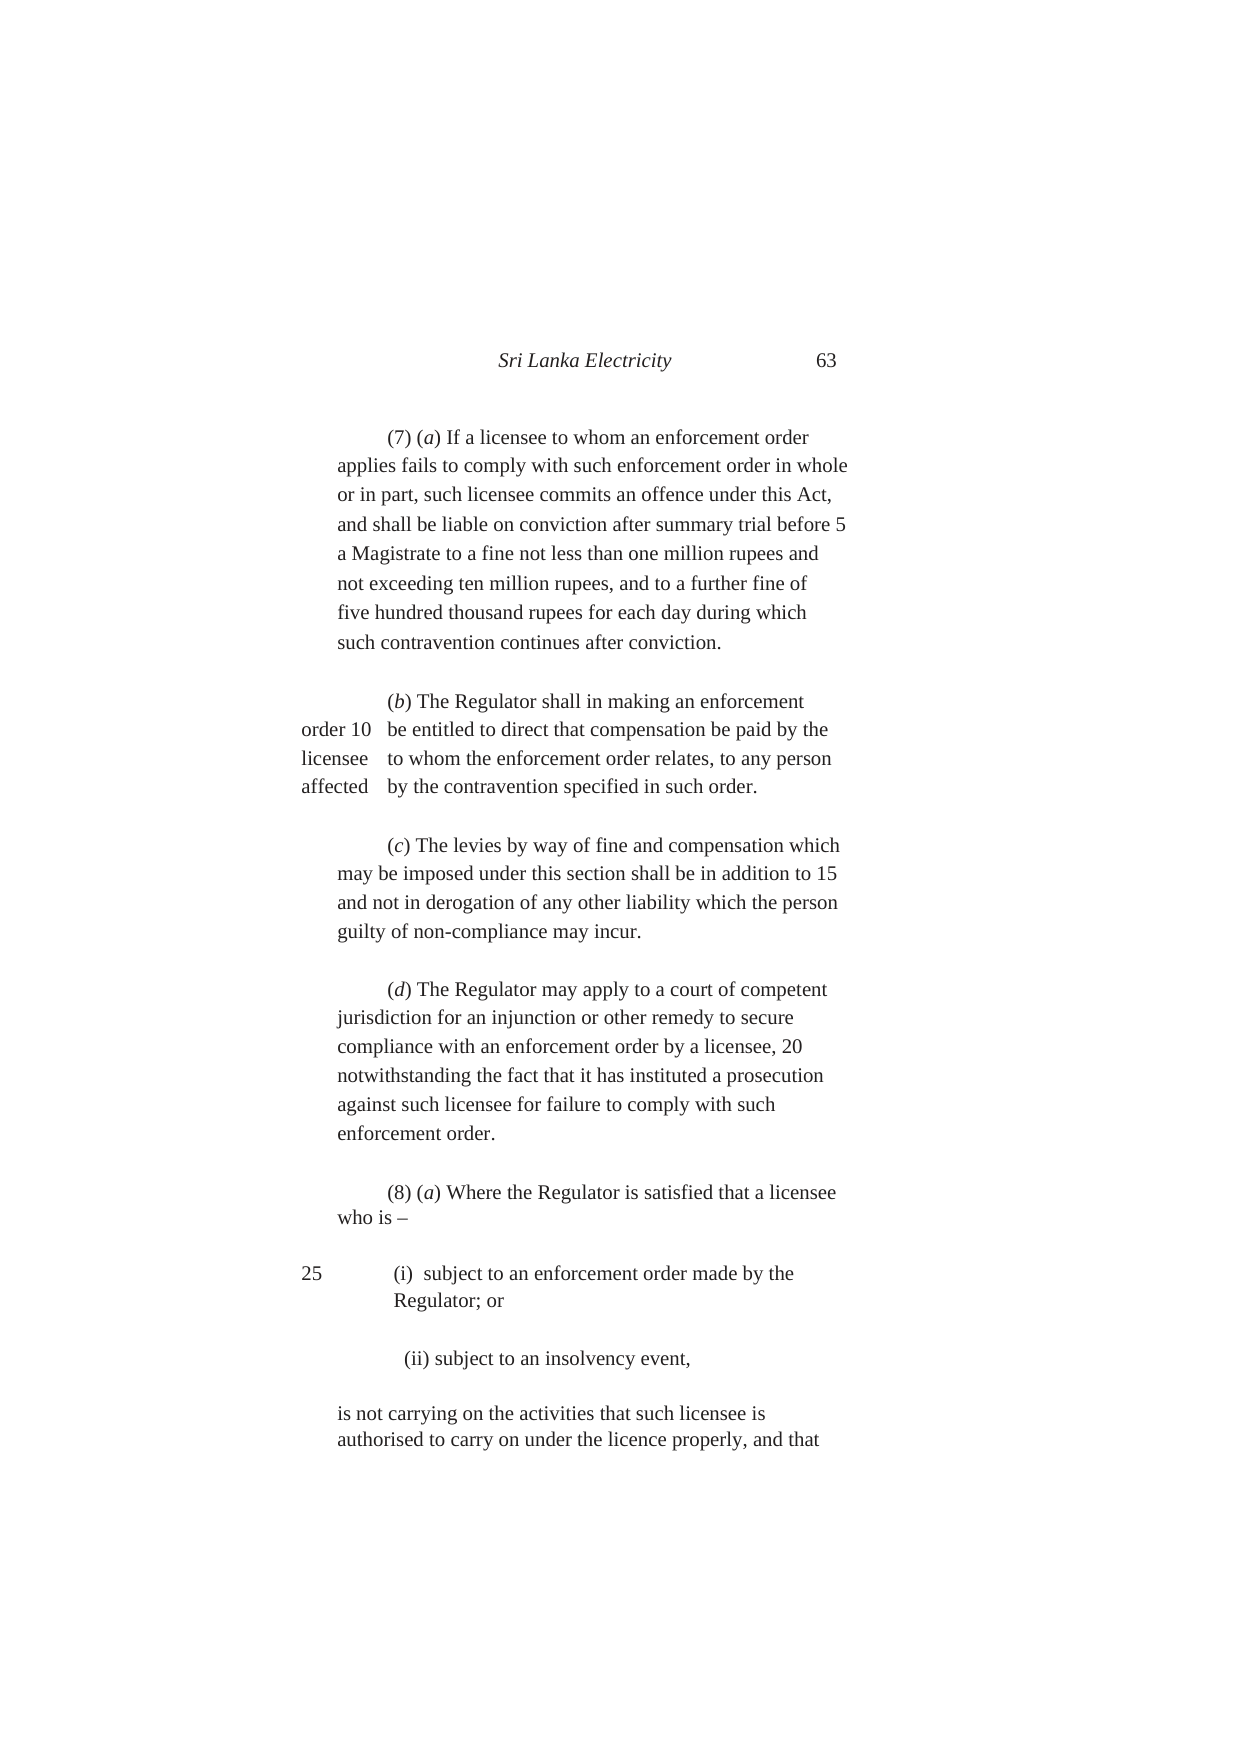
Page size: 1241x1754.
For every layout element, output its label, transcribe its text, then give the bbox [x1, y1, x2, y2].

text 25 (i) subject to an enforcement order made by the Regulator; or [301, 1261, 850, 1313]
text (d) The Regulator may apply to a court of competent jurisdiction for an injunction or other remedy to secure compliance with an enforcement order by a licensee, 20 notwithstanding the fact that it has instituted a prosecution against such licensee for failure to comply with such enforcement order. [301, 977, 850, 1146]
text (b) The Regulator shall in making an enforcement order 10 be entitled to direct that compensation be paid by the licensee to whom the enforcement order relates, to any person affected by the contravention specified in such order. [301, 689, 850, 799]
text is not carrying on the activities that such licensee is authorised to carry on under the licence properly, and that [337, 1401, 850, 1451]
text (7) (a) If a licensee to whom an enforcement order applies fails to comply with such enforcement order in whole or in part, such licensee commits an offence under this Act, and shall be liable on conviction after summary trial before 5 a Magistrate to a fine not less than one million rupees and not exceeding ten million rupees, and to a further fine of five hundred thousand rupees for each day during which such contravention continues after conviction. [307, 424, 850, 655]
text Sri Lanka Electricity 63 [498, 348, 1090, 372]
text (ii) subject to an insolvency event, [150, 1346, 691, 1370]
text (c) The levies by way of fine and compensation which may be imposed under this section shall be in addition to 15 and not in derogation of any other liability which the person guilty of non-compliance may incur. [301, 833, 850, 944]
text (8) (a) Where the Regulator is satisfied that a licensee who is – [337, 1179, 850, 1229]
